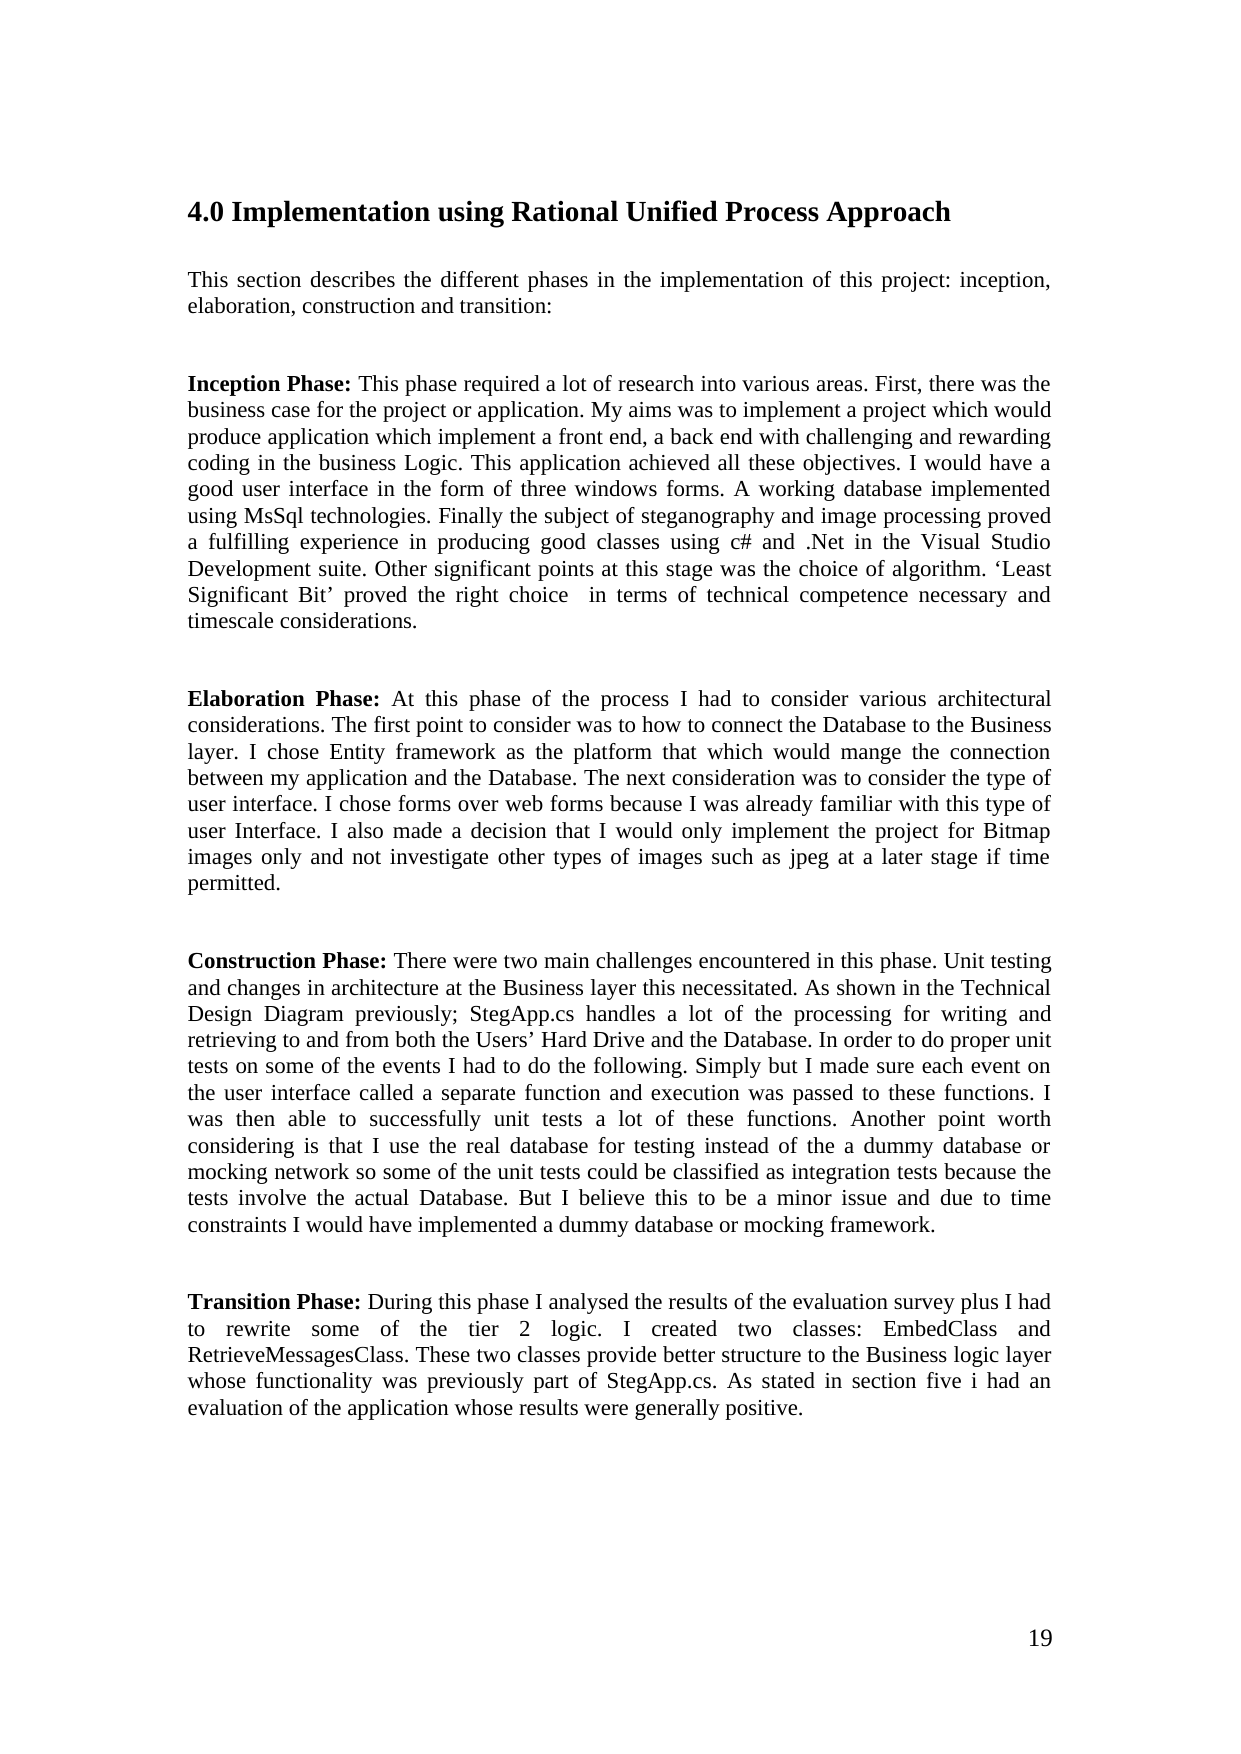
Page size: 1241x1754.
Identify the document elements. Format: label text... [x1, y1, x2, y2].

subtitle 4.0 Implementation using Rational Unified Process Approach [187, 194, 1053, 227]
text Transition Phase: During this phase I analysed the results of the evaluation survey plus I had to rewrite some of the tier 2 logic. I created two classes: EmbedClass and RetrieveMessagesClass. These two classes provide better structure to the Business logic layer whose functionality was previously part of StegApp.cs. As stated in section five i had an evaluation of the application whose results were generally positive. [187, 1288, 1053, 1420]
text Inception Phase: This phase required a lot of research into various areas. First, there was the business case for the project or application. My aims was to implement a project which would produce application which implement a front end, a back end with challenging and rewarding coding in the business Logic. This application achieved all these objectives. I would have a good user interface in the form of three windows forms. A working database implemented using MsSql technologies. Finally the subject of steganography and image processing proved a fulfilling experience in producing good classes using c# and .Net in the Visual Studio Development suite. Other significant points at this stage was the choice of algorithm. ‘Least Significant Bit’ proved the right choice in terms of technical competence necessary and timescale considerations. [187, 370, 1053, 634]
text Construction Phase: There were two main challenges encountered in this phase. Unit testing and changes in architecture at the Business layer this necessitated. As shown in the Technical Design Diagram previously; StegApp.cs handles a lot of the processing for writing and retrieving to and from both the Users’ Hard Drive and the Database. In order to do proper unit tests on some of the events I had to do the following. Simply but I made sure each event on the user interface called a separate function and execution was passed to these functions. I was then able to successfully unit tests a lot of these functions. Another point worth considering is that I use the real database for testing instead of the a dummy database or mocking network so some of the unit tests could be classified as integration tests because the tests involve the actual Database. But I believe this to be a minor issue and due to time constraints I would have implemented a dummy database or mocking framework. [187, 947, 1053, 1237]
text Elaboration Phase: At this phase of the process I had to consider various architectural considerations. The first point to consider was to how to connect the Database to the Business layer. I chose Entity framework as the platform that which would mange the connection between my application and the Database. The next consideration was to consider the type of user interface. I chose forms over web forms because I was already familiar with this type of user Interface. I also made a decision that I would only implement the project for Bitmap images only and not investigate other types of images such as jpeg at a later stage if time permitted. [187, 685, 1053, 896]
text This section describes the different phases in the implementation of this project: inception, elaboration, construction and transition: [187, 266, 1053, 319]
